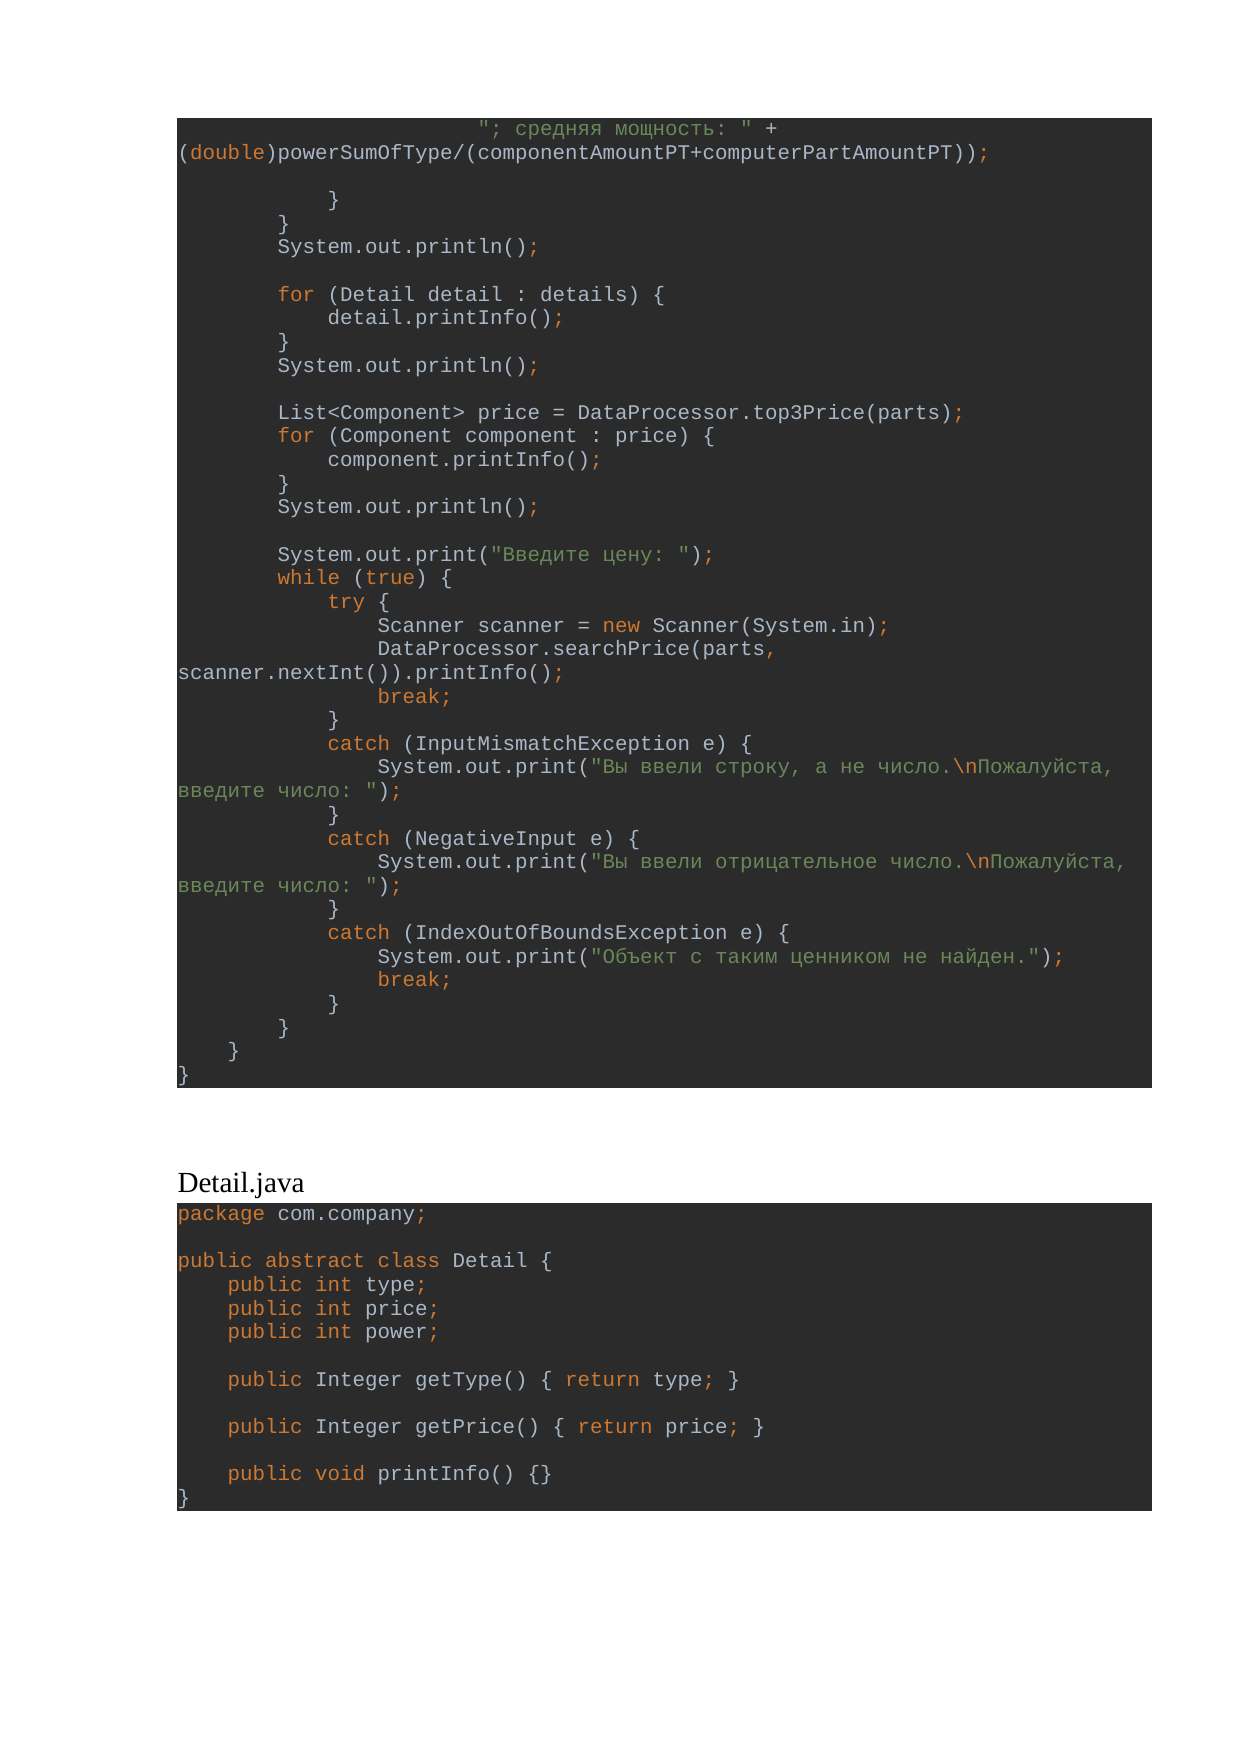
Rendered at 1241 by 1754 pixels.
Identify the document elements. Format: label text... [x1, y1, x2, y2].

text package com.company; public abstract class Detail { public int type; public int price; public int power; public Integer getType() { return type; } public Integer getPrice() { return price; } public void printInfo() {} } [177, 1203, 1152, 1511]
text Detail.java [177, 1165, 1152, 1198]
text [177, 118, 1152, 1088]
